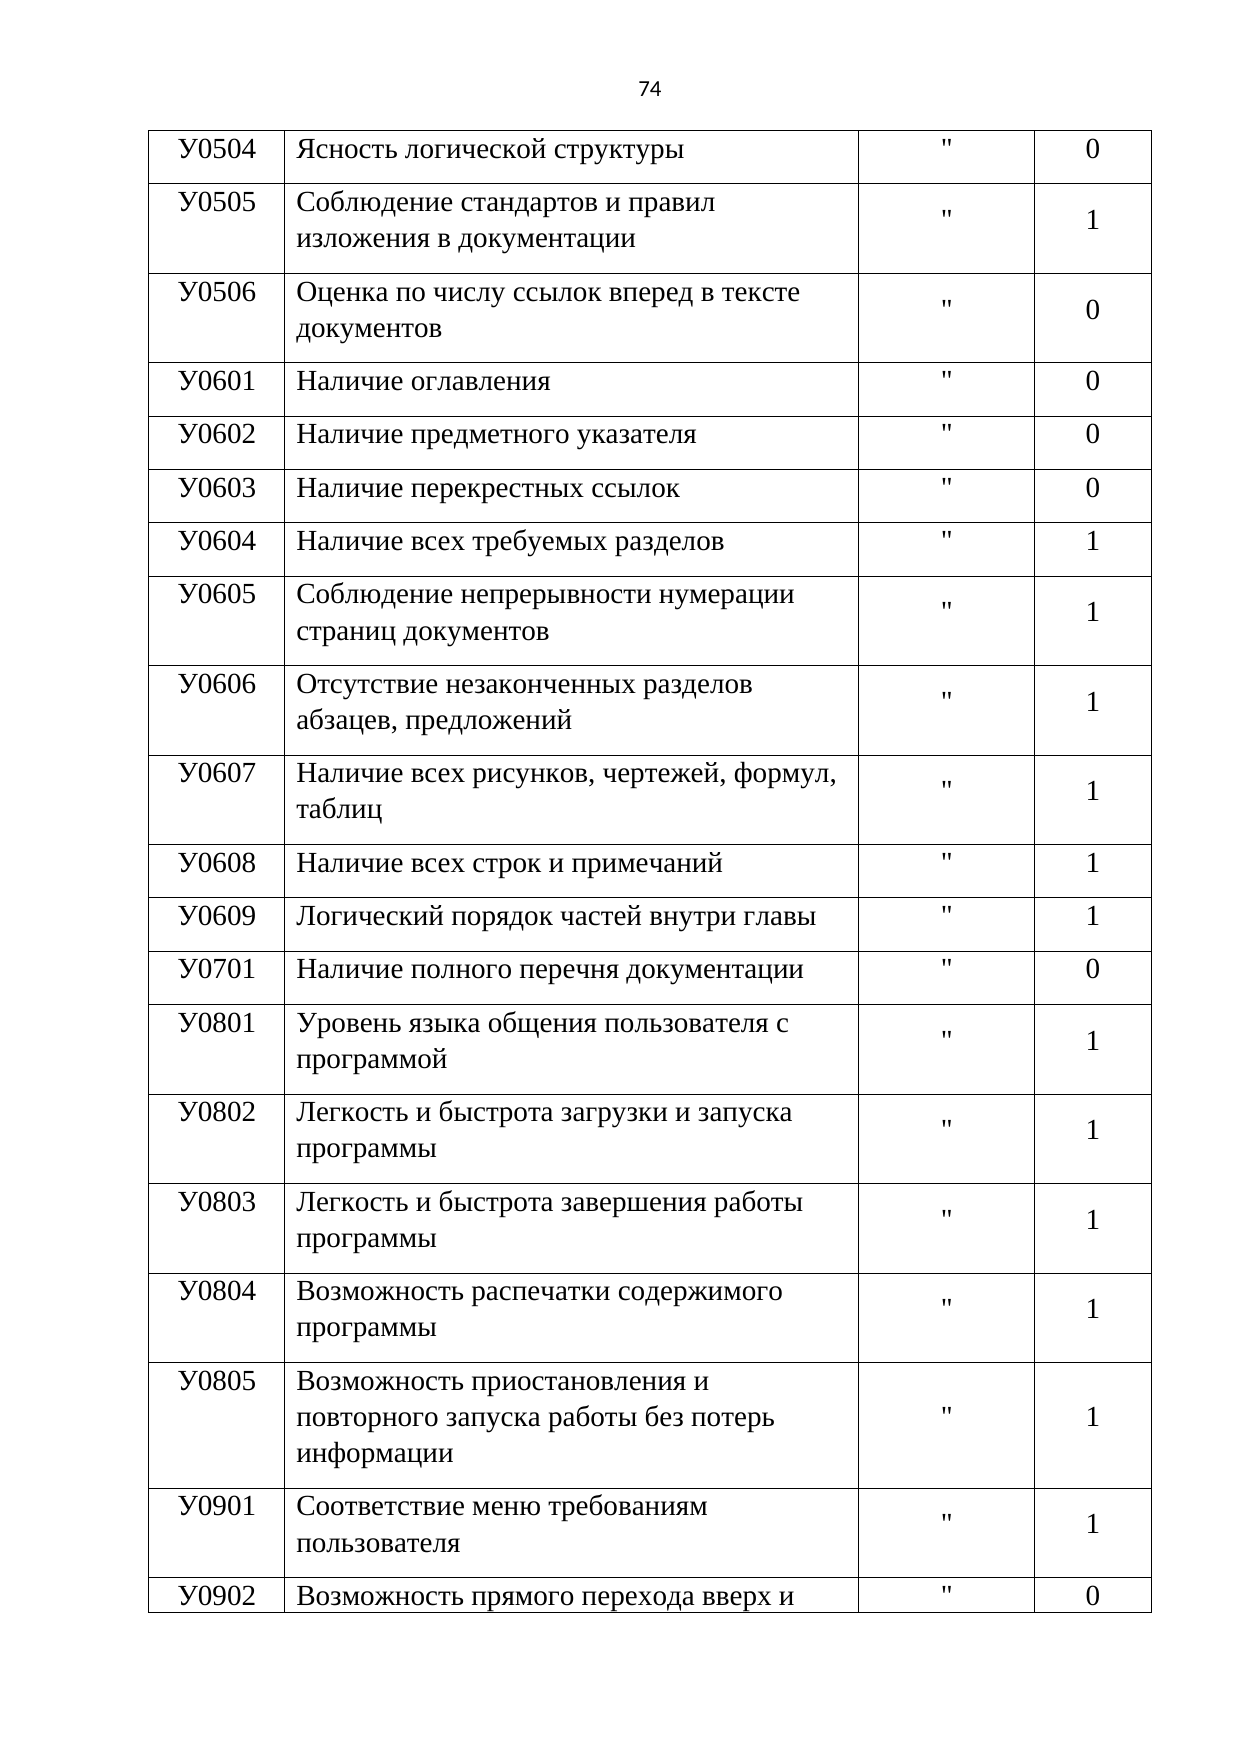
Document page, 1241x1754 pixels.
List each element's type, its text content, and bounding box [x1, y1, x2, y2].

table_cell Наличие оглавления [285, 363, 858, 416]
table_cell У0505 [149, 184, 284, 273]
table_cell " [859, 952, 1034, 1004]
table_cell " [859, 417, 1034, 469]
table_cell " [859, 274, 1034, 362]
table_cell " [859, 470, 1034, 522]
table_cell 1 [1035, 184, 1151, 273]
table_cell 1 [1035, 1274, 1151, 1362]
table_cell Возможность распечатки содержимого программы [285, 1274, 858, 1362]
table_cell 1 [1035, 1363, 1151, 1487]
table_cell " [859, 898, 1034, 951]
table_cell Соблюдение стандартов и правил изложения в документации [285, 184, 858, 273]
table_cell Возможность приостановления и повторного запуска работы без потерь информации [285, 1363, 858, 1487]
table_cell У0608 [149, 845, 284, 897]
table_cell Наличие всех требуемых разделов [285, 523, 858, 576]
table_cell 1 [1035, 1489, 1151, 1577]
table_cell У0601 [149, 363, 284, 416]
table_cell " [859, 363, 1034, 416]
table_cell У0602 [149, 417, 284, 469]
table_cell " [859, 1578, 1034, 1612]
table_cell 0 [1035, 274, 1151, 362]
table_cell У0609 [149, 898, 284, 951]
table_cell " [859, 1274, 1034, 1362]
table_cell 0 [1035, 363, 1151, 416]
table_cell " [859, 1363, 1034, 1487]
table_cell Наличие полного перечня документации [285, 952, 858, 1004]
table_cell 0 [1035, 417, 1151, 469]
table_cell Отсутствие незаконченных разделов абзацев, предложений [285, 666, 858, 754]
table_cell 1 [1035, 1005, 1151, 1093]
table_cell Наличие всех рисунков, чертежей, формул, таблиц [285, 756, 858, 844]
table_cell У0603 [149, 470, 284, 522]
table_cell " [859, 1095, 1034, 1183]
table_cell 1 [1035, 523, 1151, 576]
table_cell У0606 [149, 666, 284, 754]
table_cell У0605 [149, 577, 284, 665]
table_cell 1 [1035, 577, 1151, 665]
table_cell У0805 [149, 1363, 284, 1487]
table_cell У0604 [149, 523, 284, 576]
table_cell 1 [1035, 666, 1151, 754]
table_cell 1 [1035, 1095, 1151, 1183]
table_cell Соответствие меню требованиям пользователя [285, 1489, 858, 1577]
table_cell Оценка по числу ссылок вперед в тексте документов [285, 274, 858, 362]
table_cell У0803 [149, 1184, 284, 1272]
table_cell Соблюдение непрерывности нумерации страниц документов [285, 577, 858, 665]
table_cell 1 [1035, 898, 1151, 951]
table_cell " [859, 1489, 1034, 1577]
table_cell У0701 [149, 952, 284, 1004]
table_cell " [859, 1184, 1034, 1272]
table_cell " [859, 845, 1034, 897]
table_cell Уровень языка общения пользователя с программой [285, 1005, 858, 1093]
table_cell " [859, 1005, 1034, 1093]
table_cell " [859, 184, 1034, 273]
table_cell У0504 [149, 131, 284, 183]
table_cell Легкость и быстрота загрузки и запуска программы [285, 1095, 858, 1183]
table_cell 1 [1035, 845, 1151, 897]
table_cell Наличие всех строк и примечаний [285, 845, 858, 897]
table_cell 0 [1035, 131, 1151, 183]
table_cell 0 [1035, 952, 1151, 1004]
table_cell " [859, 756, 1034, 844]
table_cell 0 [1035, 470, 1151, 522]
table_cell Наличие перекрестных ссылок [285, 470, 858, 522]
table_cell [285, 1578, 858, 1612]
table_cell У0506 [149, 274, 284, 362]
table_cell " [859, 131, 1034, 183]
table_cell 1 [1035, 756, 1151, 844]
table_cell 1 [1035, 1184, 1151, 1272]
table_cell У0802 [149, 1095, 284, 1183]
table_cell Наличие предметного указателя [285, 417, 858, 469]
table_cell У0607 [149, 756, 284, 844]
table_cell У0804 [149, 1274, 284, 1362]
table_cell 0 [1035, 1578, 1151, 1612]
table_cell " [859, 577, 1034, 665]
table_cell Ясность логической структуры [285, 131, 858, 183]
table_cell Легкость и быстрота завершения работы программы [285, 1184, 858, 1272]
table_cell У0901 [149, 1489, 284, 1577]
table_cell У0902 [149, 1578, 284, 1612]
table_cell " [859, 523, 1034, 576]
table_cell У0801 [149, 1005, 284, 1093]
table_cell " [859, 666, 1034, 754]
table_cell Логический порядок частей внутри главы [285, 898, 858, 951]
